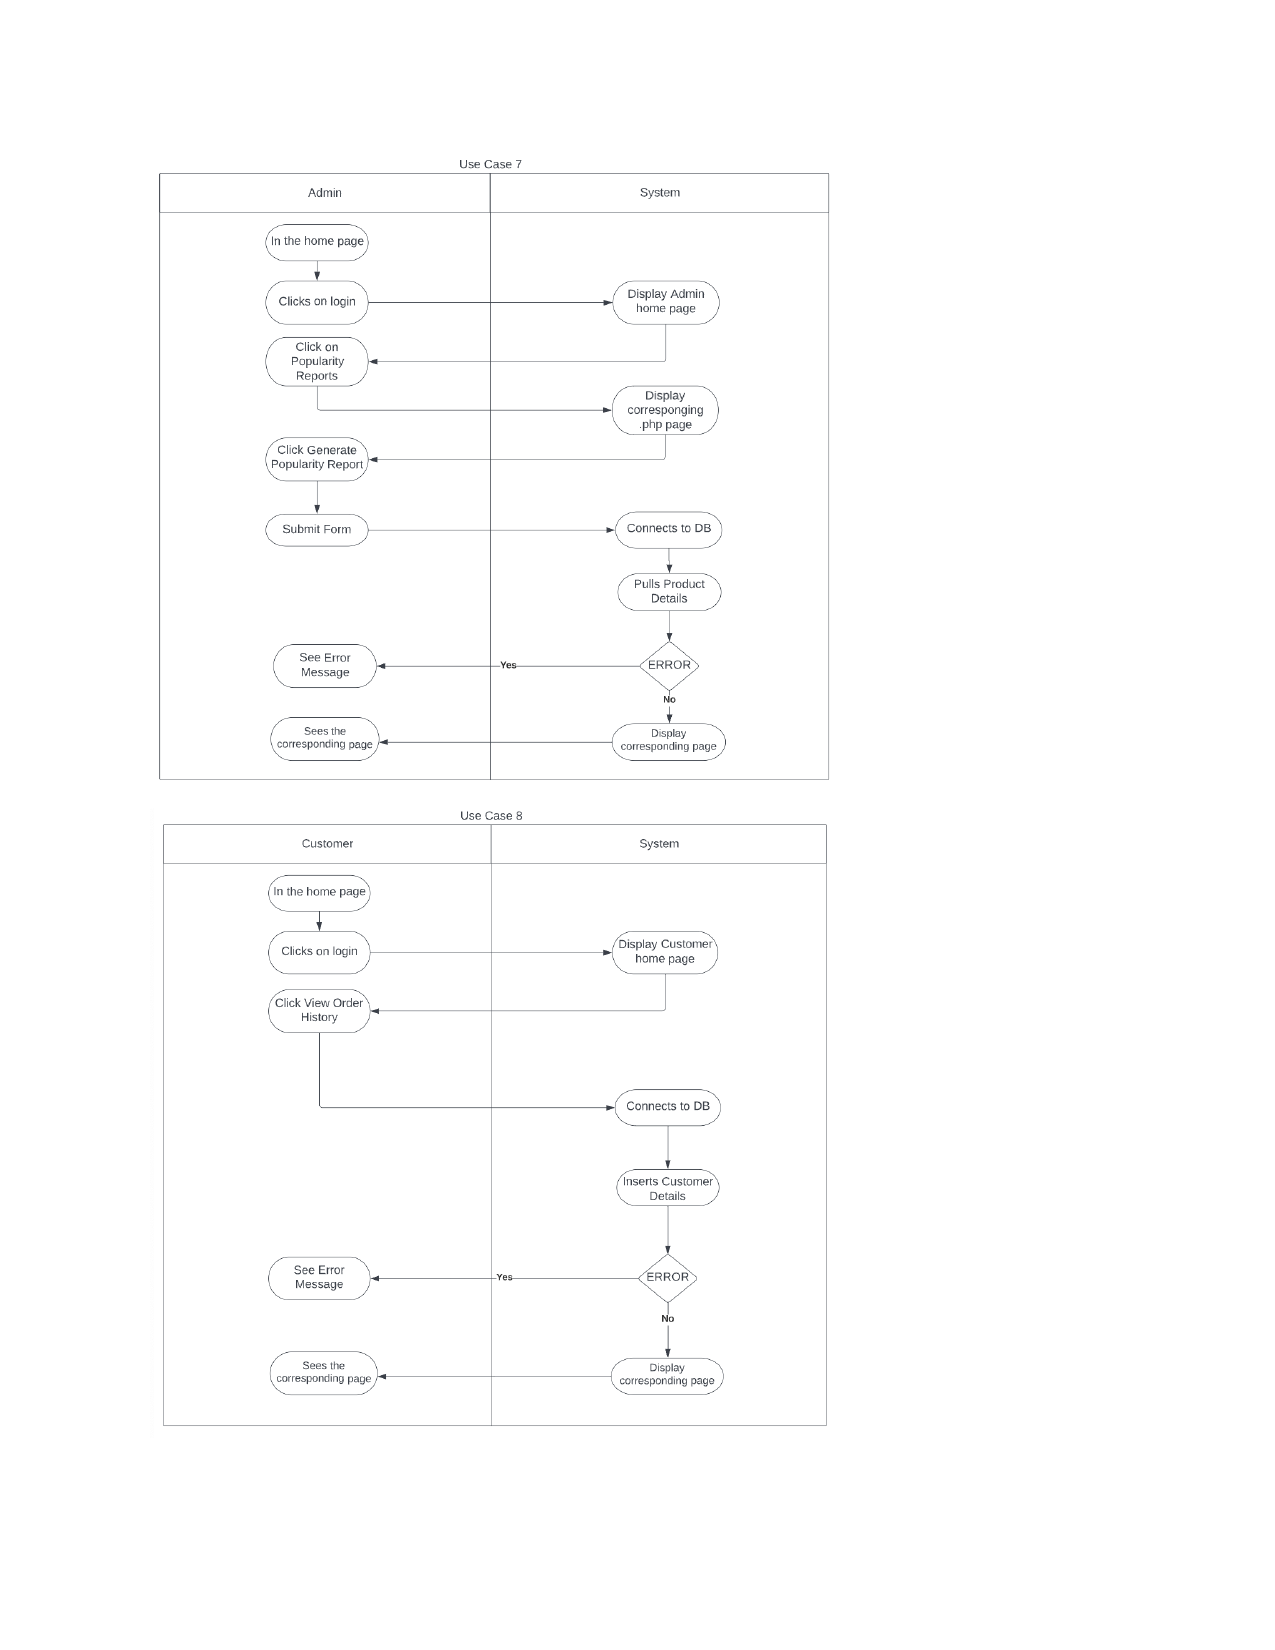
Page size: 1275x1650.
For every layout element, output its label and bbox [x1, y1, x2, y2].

picture [150, 150, 840, 788]
picture [150, 808, 840, 1438]
